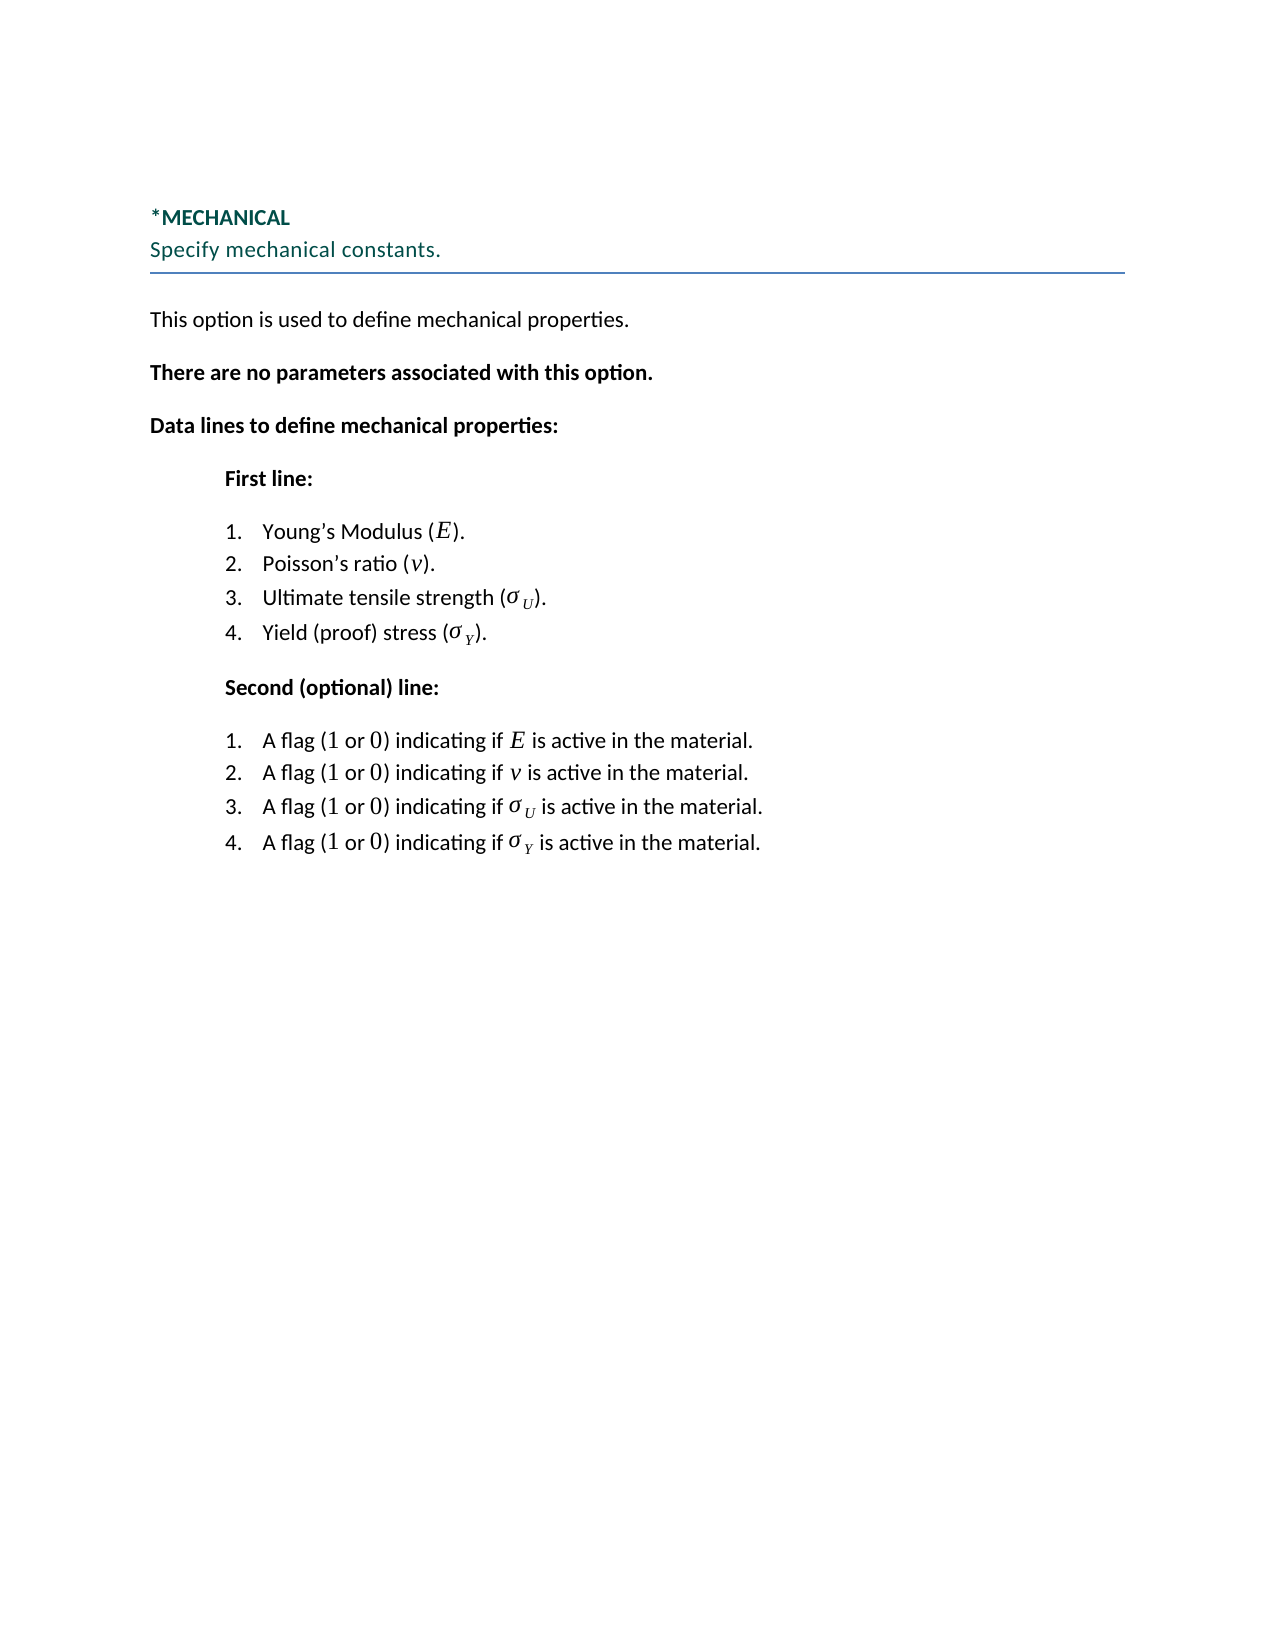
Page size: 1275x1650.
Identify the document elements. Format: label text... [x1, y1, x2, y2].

title Specify mechanical constants. [150, 235, 1125, 272]
list Young’s Modulus (). [225, 517, 1125, 545]
list A flag ( or ) indicating if is active in the material. [225, 758, 1125, 786]
list A flag ( or ) indicating if is active in the material. [225, 826, 1125, 857]
text First line: [225, 464, 1125, 492]
text There are no parameters associated with this option. [150, 358, 1125, 386]
list A flag ( or ) indicating if is active in the material. [225, 726, 1125, 754]
text Second (optional) line: [225, 673, 1125, 701]
list A flag ( or ) indicating if is active in the material. [225, 791, 1125, 822]
list Poisson’s ratio (). [225, 549, 1125, 577]
text Data lines to define mechanical properties: [150, 411, 1125, 439]
subtitle *MECHANICAL [150, 203, 1125, 231]
text This option is used to define mechanical properties. [150, 305, 1125, 333]
list Yield (proof) stress (). [225, 617, 1125, 648]
list Ultimate tensile strength (). [225, 581, 1125, 613]
